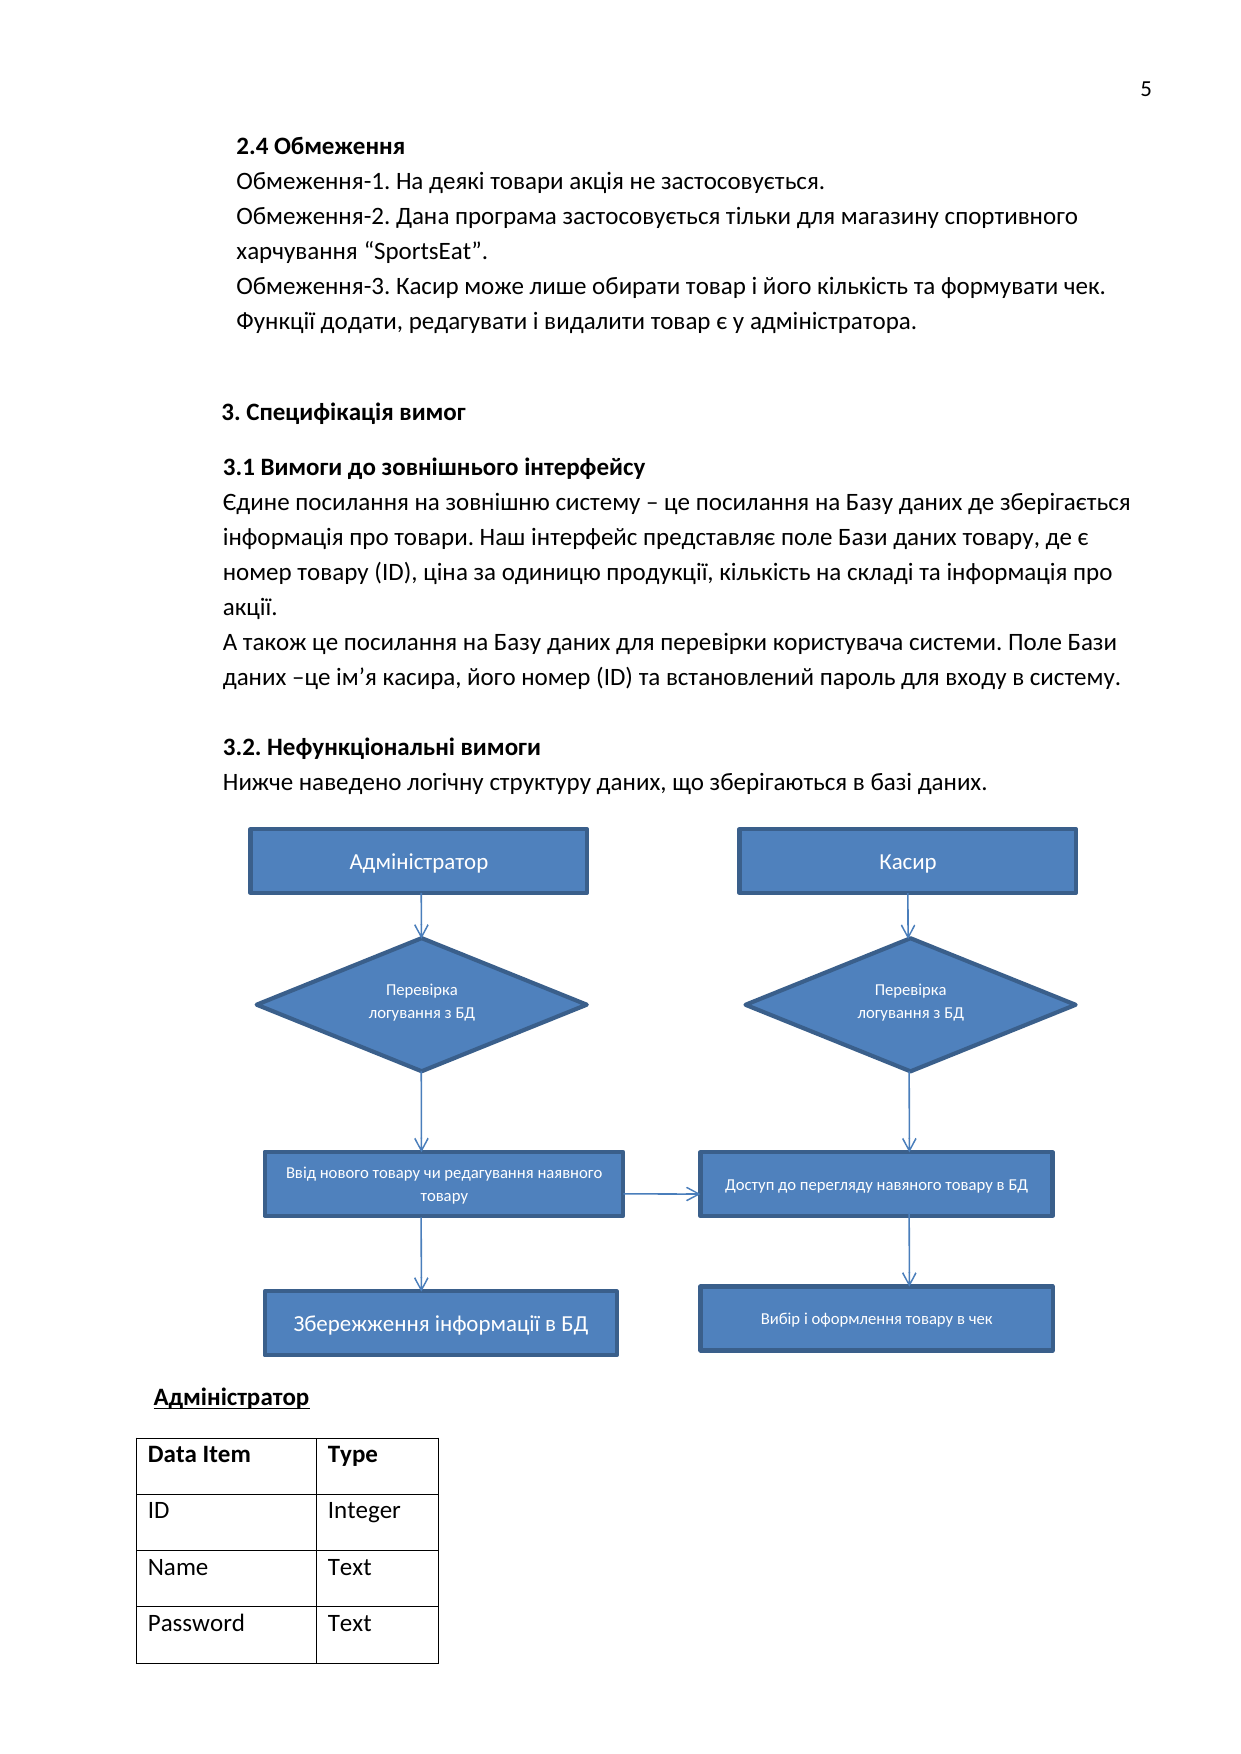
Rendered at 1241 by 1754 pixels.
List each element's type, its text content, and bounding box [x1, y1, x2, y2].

table_cell Integer [317, 1495, 438, 1550]
list 2.4 Обмеження [236, 130, 1152, 160]
list Обмеження-2. Дана програма застосовується тільки для магазину спортивного харчування “SportsEat”. [236, 200, 1152, 265]
list Єдине посилання на зовнішню систему – це посилання на Базу даних де зберігається інформація про товари. Наш інтерфейс представляє поле Бази даних товару, де є номер товару (ID), ціна за одиницю продукції, кількість на складі та інформація про акції. [223, 486, 1152, 622]
table_cell ID [137, 1495, 316, 1550]
list Обмеження-1. На деякі товари акція не застосовується. [236, 165, 1152, 195]
table_cell Text [317, 1551, 438, 1606]
list Нижче наведено логічну структуру даних, що зберігаються в базі даних. [223, 766, 1152, 797]
table_cell Text [317, 1607, 438, 1662]
table_cell Password [137, 1607, 316, 1662]
table_header Type [317, 1439, 438, 1494]
table_cell Name [137, 1551, 316, 1606]
list А також це посилання на Базу даних для перевірки користувача системи. Поле Бази даних –це ім’я касира, його номер (ID) та встановлений пароль для входу в систему. [223, 626, 1152, 692]
list 3.2. Нефункціональні вимоги [223, 731, 1152, 762]
list 3.1 Вимоги до зовнішнього інтерфейсу [223, 451, 1152, 482]
table_header Data Item [137, 1439, 316, 1494]
text 3. Специфікація вимог [148, 396, 1152, 426]
text Адміністратор [148, 1382, 1152, 1412]
list Обмеження-3. Касир може лише обирати товар і його кількість та формувати чек. Функції додати, редагувати і видалити товар є у адміністратора. [236, 270, 1152, 335]
